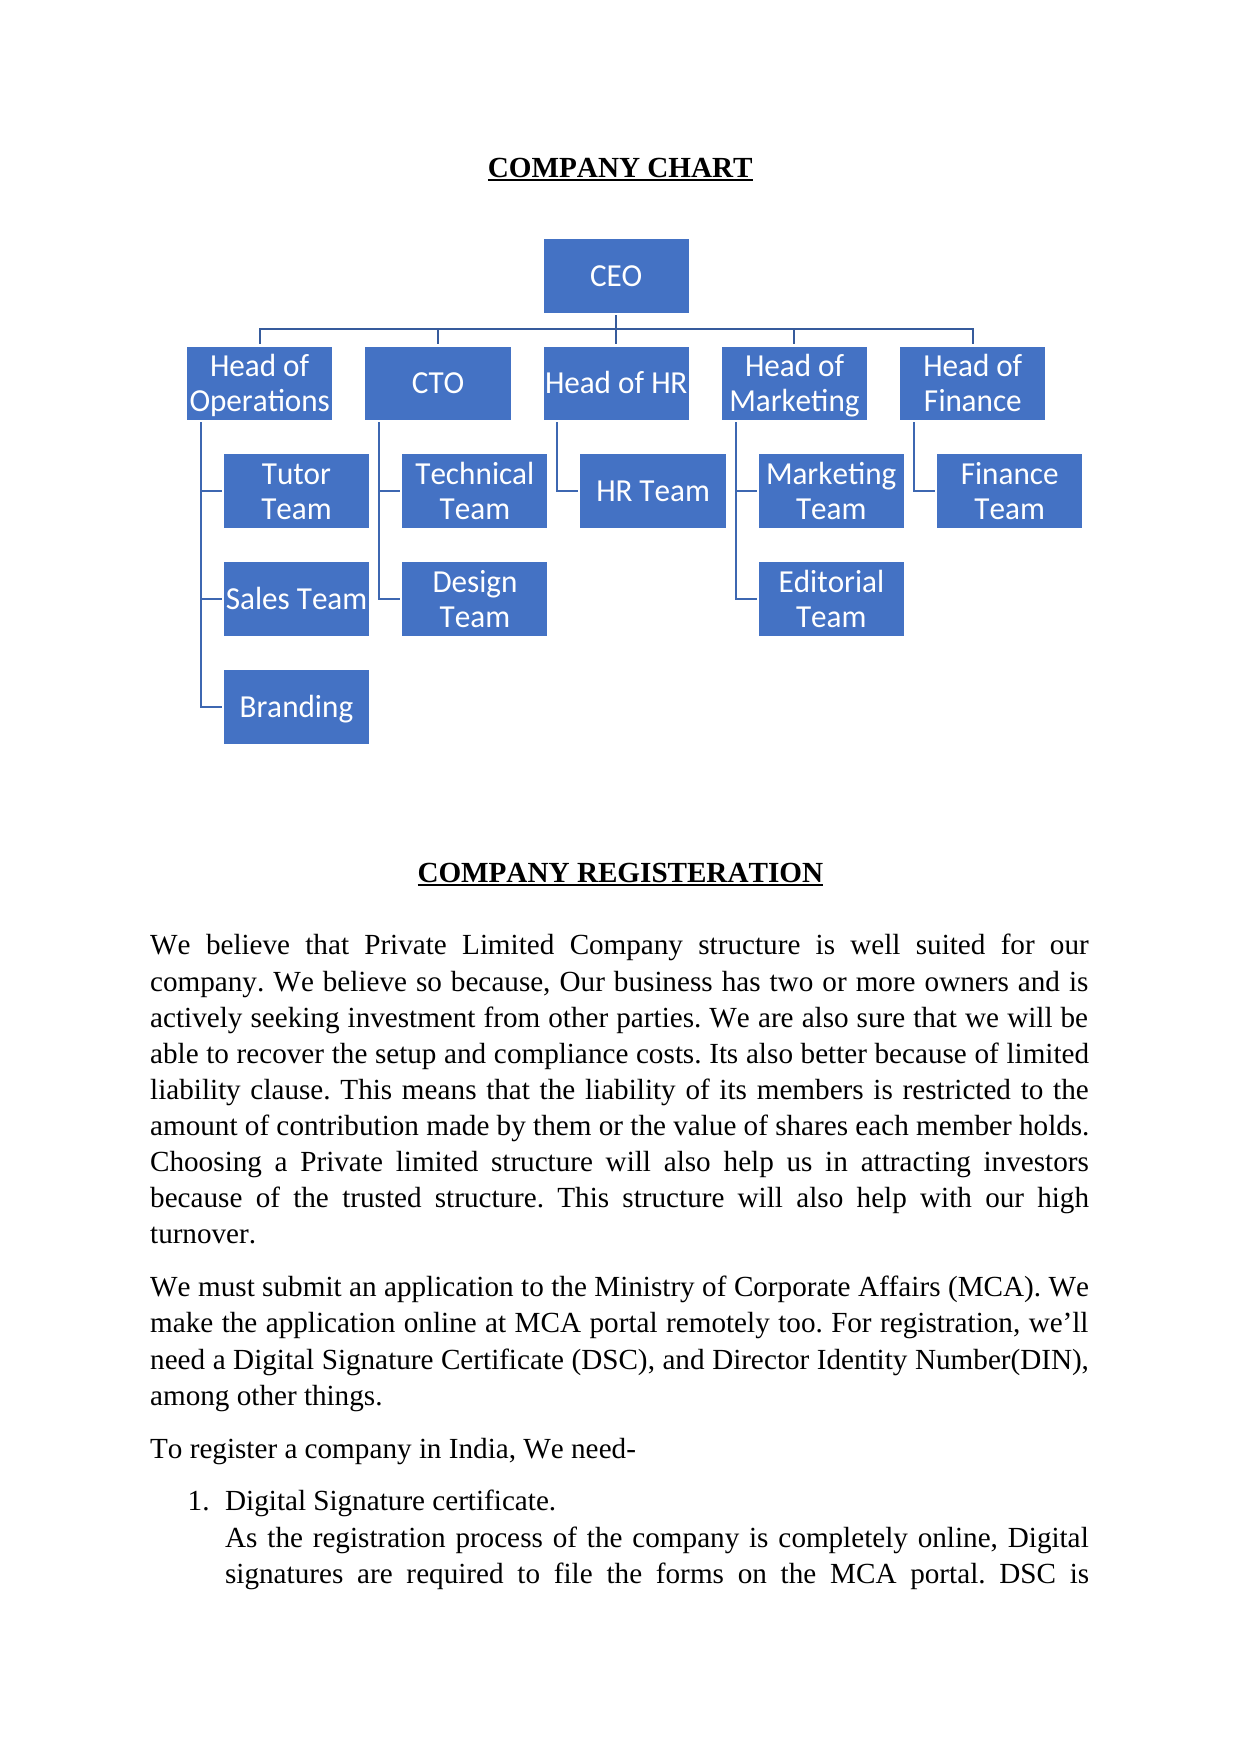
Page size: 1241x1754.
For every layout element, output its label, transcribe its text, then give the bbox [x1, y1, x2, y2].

list Digital Signature certificate. [187, 1483, 1090, 1517]
text COMPANY REGISTERATION [150, 855, 1090, 889]
text We believe that Private Limited Company structure is well suited for our company. We believe so because, Our business has two or more owners and is actively seeking investment from other parties. We are also sure that we will be able to recover the setup and compliance costs. Its also better because of limited liability clause. This means that the liability of its members is restricted to the amount of contribution made by them or the value of shares each member holds. Choosing a Private limited structure will also help us in attracting investors because of the trusted structure. This structure will also help with our high turnover. [150, 927, 1090, 1250]
text To register a company in India, We need- [150, 1431, 1090, 1464]
text We must submit an application to the Ministry of Corporate Affairs (MCA). We make the application online at MCA portal remotely too. For registration, we’ll need a Digital Signature Certificate (DSC), and Director Identity Number(DIN), among other things. [150, 1269, 1090, 1411]
text COMPANY CHART [150, 150, 1090, 183]
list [225, 1520, 1090, 1589]
